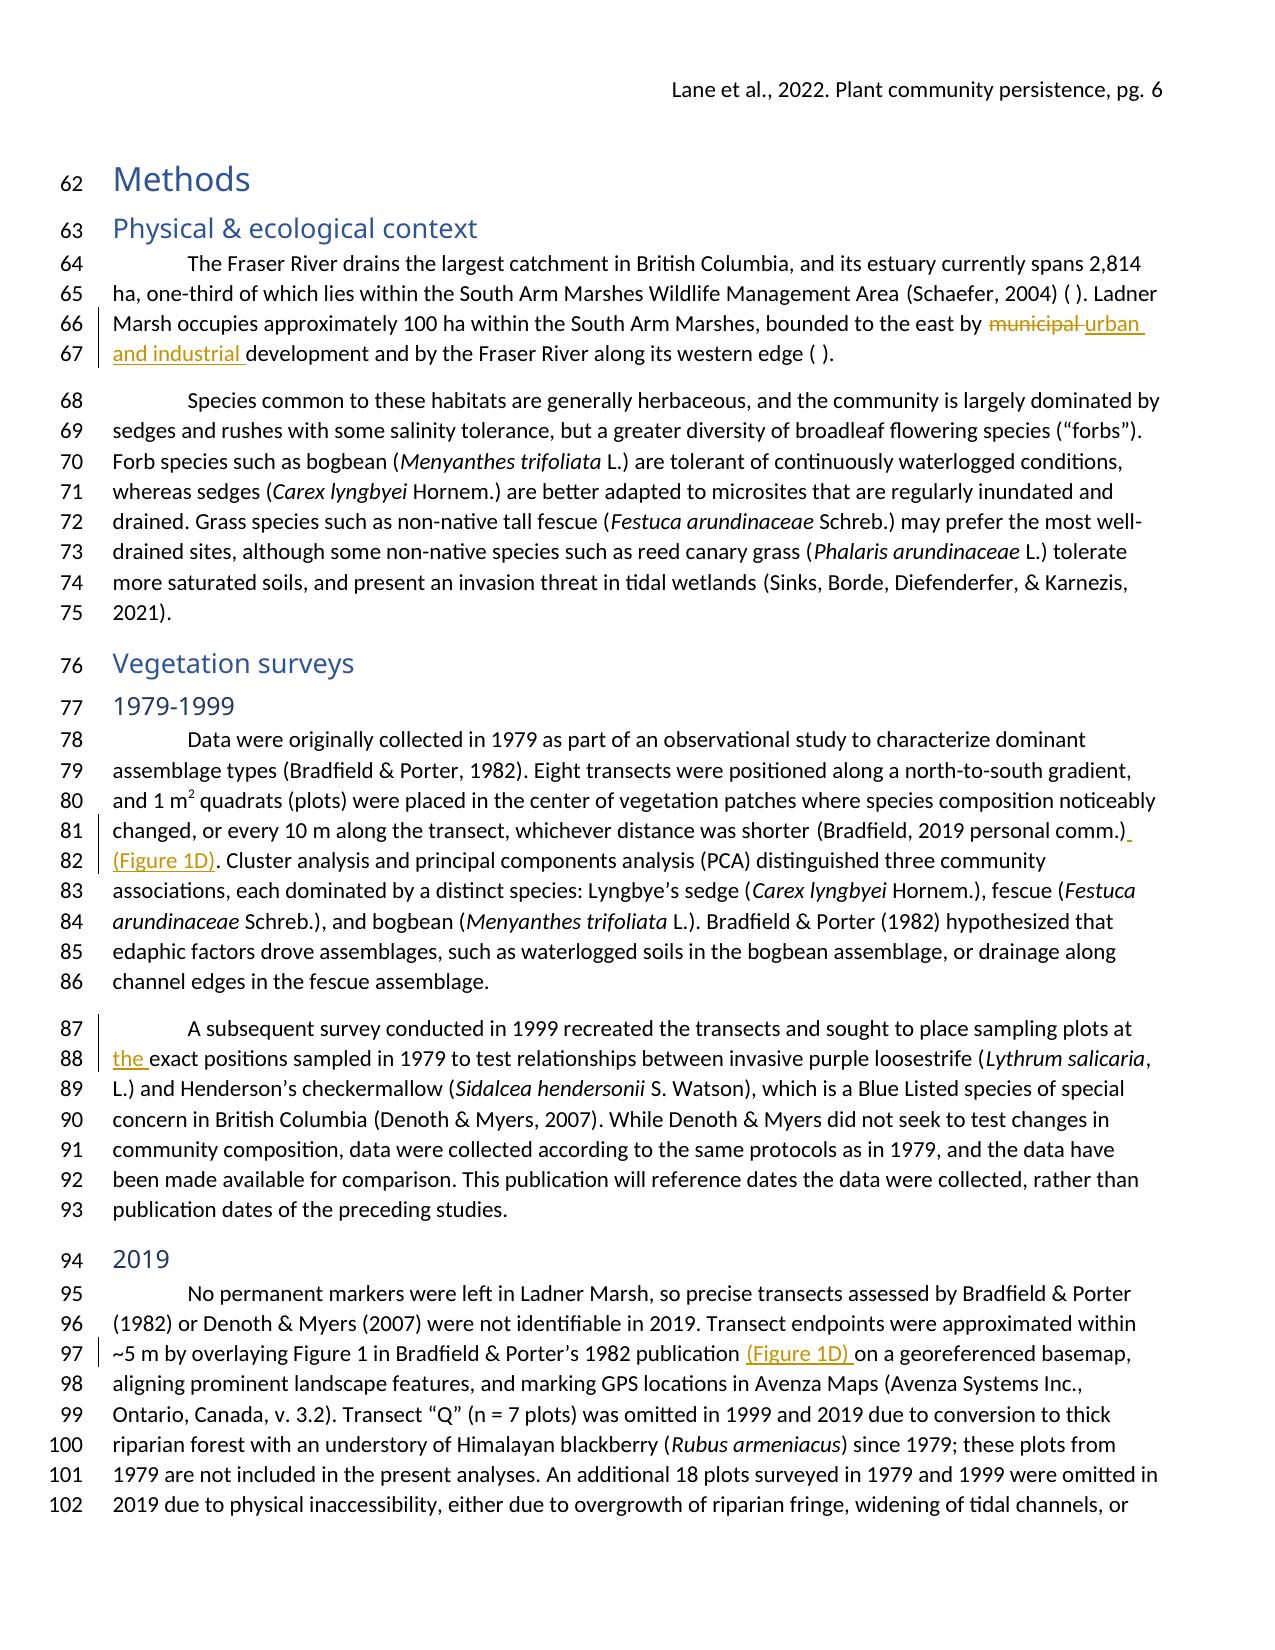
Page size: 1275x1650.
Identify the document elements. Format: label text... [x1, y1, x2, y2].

subtitle Methods [112, 156, 1162, 201]
subtitle Vegetation surveys [112, 645, 1162, 682]
text Species common to these habitats are generally herbaceous, and the community is largely dominated by sedges and rushes with some salinity tolerance, but a greater diversity of broadleaf flowering species (“forbs”). Forb species such as bogbean (Menyanthes trifoliata L.) are tolerant of continuously waterlogged conditions, whereas sedges (Carex lyngbyei Hornem.) are better adapted to microsites that are regularly inundated and drained. Grass species such as non-native tall fescue (Festuca arundinaceae Schreb.) may prefer the most well-drained sites, although some non-native species such as reed canary grass (Phalaris arundinaceae L.) tolerate more saturated soils, and present an invasion threat in tidal wetlands (Sinks, Borde, Diefenderfer, & Karnezis, 2021). [112, 386, 1162, 626]
subtitle 2019 [112, 1242, 1162, 1276]
text A subsequent survey conducted in 1999 recreated the transects and sought to place sampling plots at exact positions sampled in 1979 to test relationships between invasive purple loosestrife (Lythrum salicaria, L.) and Henderson’s checkermallow (Sidalcea hendersonii S. Watson), which is a Blue Listed species of special concern in British Columbia (Denoth & Myers, 2007). While Denoth & Myers did not seek to test changes in community composition, data were collected according to the same protocols as in 1979, and the data have been made available for comparison. This publication will reference dates the data were collected, rather than publication dates of the preceding studies. [112, 1014, 1162, 1223]
text The Fraser River drains the largest catchment in British Columbia, and its estuary currently spans 2,814 ha, one-third of which lies within the South Arm Marshes Wildlife Management Area (Schaefer, 2004) (). Ladner Marsh occupies approximately 100 ha within the South Arm Marshes, bounded to the east by development and by the Fraser River along its western edge (). [112, 249, 1162, 368]
subtitle 1979-1999 [112, 689, 1162, 723]
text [112, 1279, 1162, 1518]
subtitle Physical & ecological context [112, 209, 1162, 246]
text Data were originally collected in 1979 as part of an observational study to characterize dominant assemblage types (Bradfield & Porter, 1982). Eight transects were positioned along a north-to-south gradient, and 1 m2 quadrats (plots) were placed in the center of vegetation patches where species composition noticeably changed, or every 10 m along the transect, whichever distance was shorter (Bradfield, 2019 personal comm.). Cluster analysis and principal components analysis (PCA) distinguished three community associations, each dominated by a distinct species: Lyngbye’s sedge (Carex lyngbyei Hornem.), fescue (Festuca arundinaceae Schreb.), and bogbean (Menyanthes trifoliata L.). Bradfield & Porter (1982) hypothesized that edaphic factors drove assemblages, such as waterlogged soils in the bogbean assemblage, or drainage along channel edges in the fescue assemblage. [112, 726, 1162, 995]
